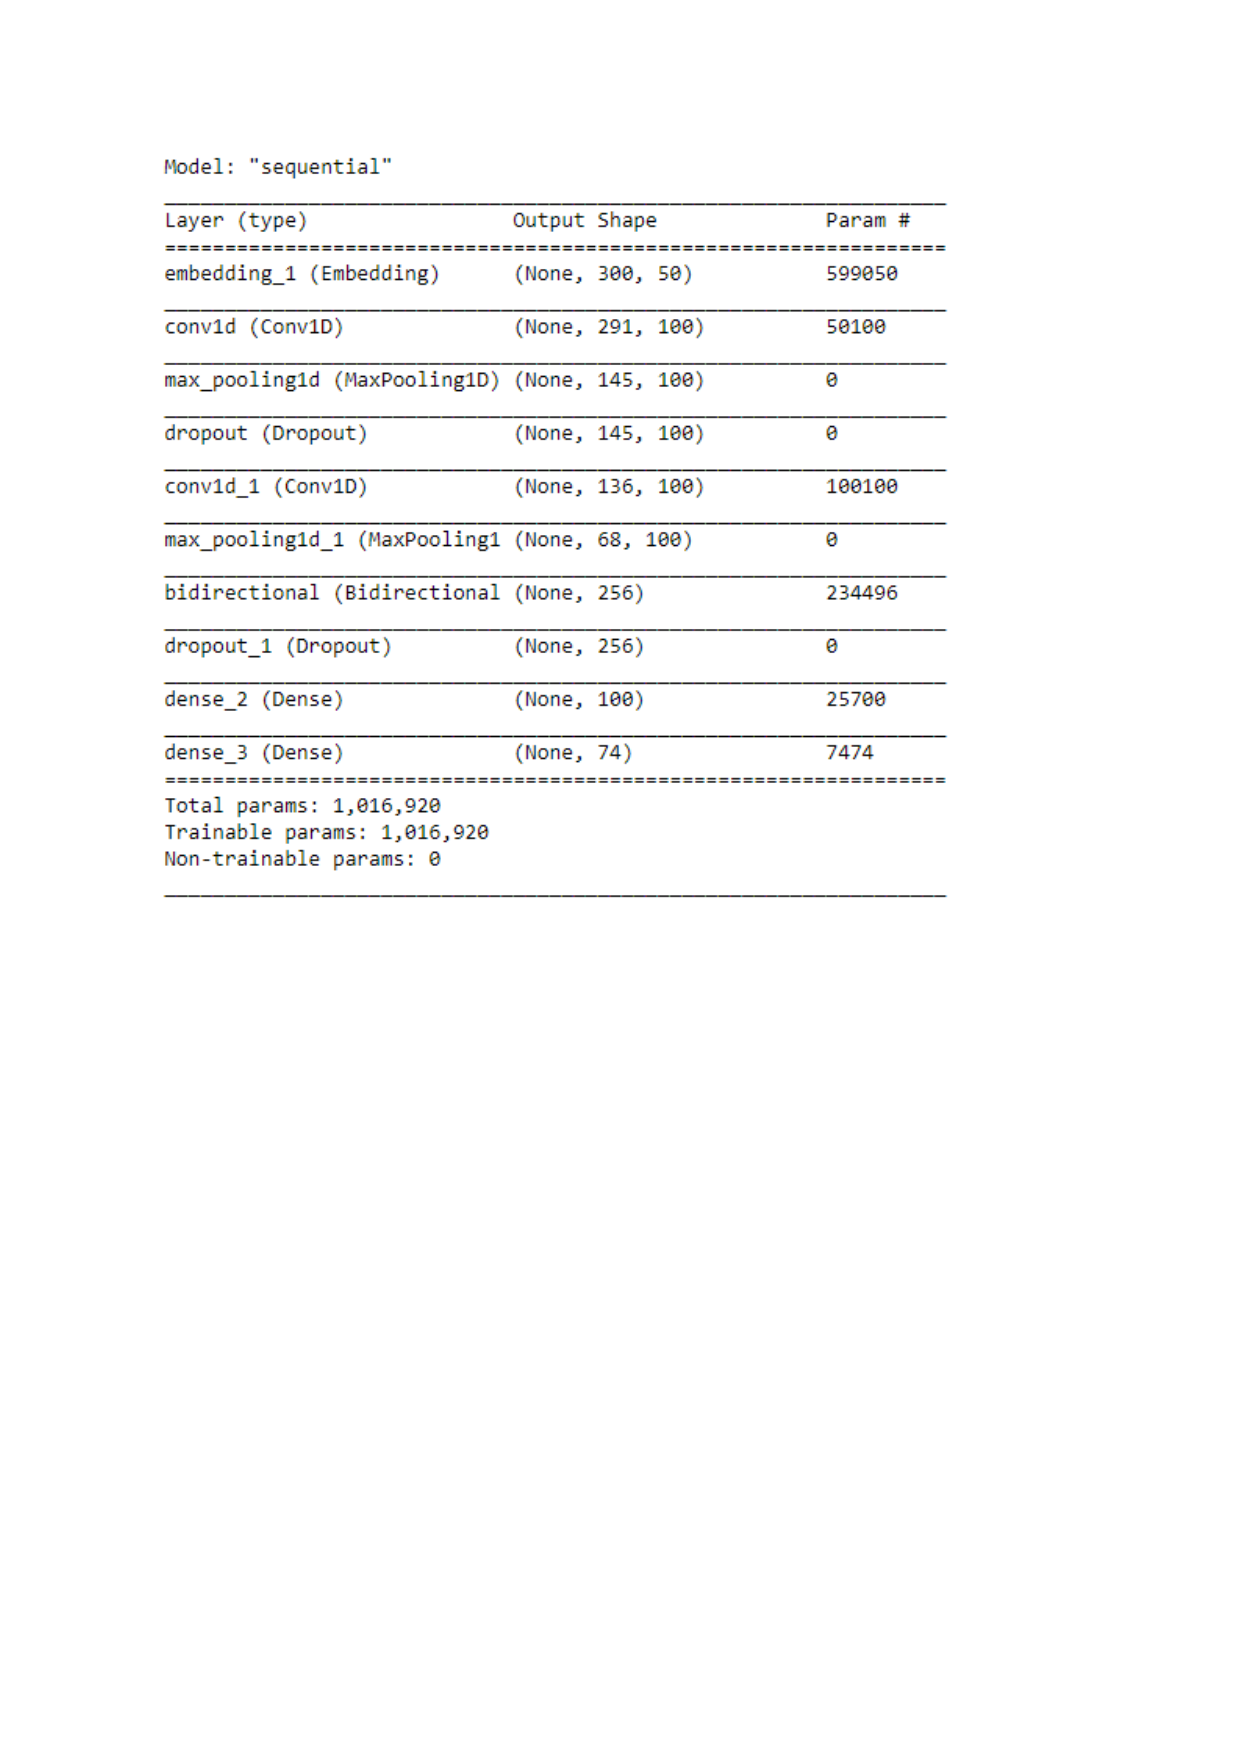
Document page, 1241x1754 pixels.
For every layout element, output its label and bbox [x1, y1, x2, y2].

picture [150, 150, 1002, 916]
